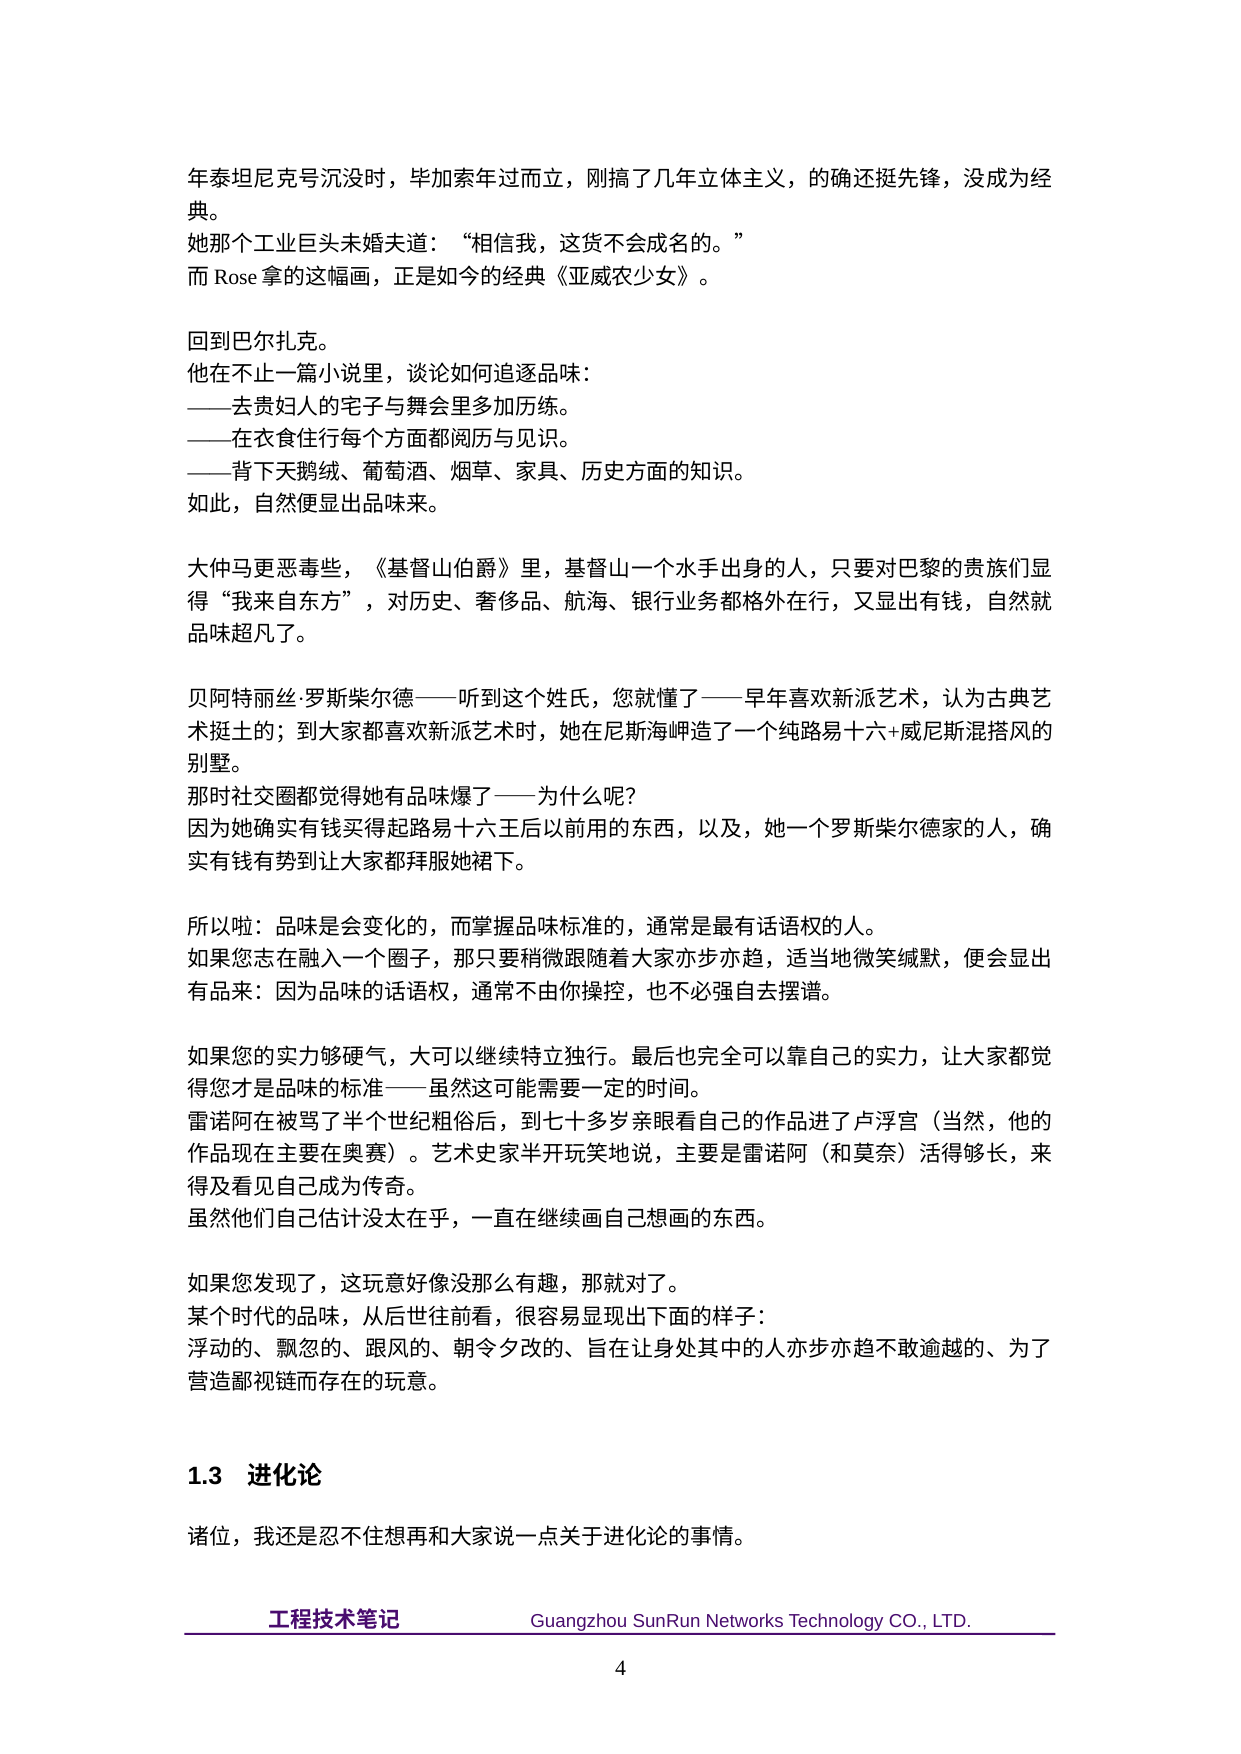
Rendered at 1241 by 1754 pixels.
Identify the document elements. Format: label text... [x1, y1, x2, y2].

text 而Rose拿的这幅画，正是如今的经典《亚威农少女》。 [187, 258, 1053, 291]
text 那时社交圈都觉得她有品味爆了——为什么呢？ [187, 778, 1053, 811]
text 他在不止一篇小说里，谈论如何追逐品味： [187, 356, 1053, 388]
text 如果您志在融入一个圈子，那只要稍微跟随着大家亦步亦趋，适当地微笑缄默，便会显出有品来：因为品味的话语权，通常不由你操控，也不必强自去摆谱。 [187, 941, 1053, 1006]
text 浮动的、飘忽的、跟风的、朝令夕改的、旨在让身处其中的人亦步亦趋不敢逾越的、为了营造鄙视链而存在的玩意。 [187, 1331, 1053, 1396]
text 如果您的实力够硬气，大可以继续特立独行。最后也完全可以靠自己的实力，让大家都觉得您才是品味的标准——虽然这可能需要一定的时间。 [187, 1038, 1053, 1103]
text 大仲马更恶毒些，《基督山伯爵》里，基督山一个水手出身的人，只要对巴黎的贵族们显得“我来自东方”，对历史、奢侈品、航海、银行业务都格外在行，又显出有钱，自然就品味超凡了。 [187, 551, 1053, 648]
text 如此，自然便显出品味来。 [187, 486, 1053, 518]
text 所以啦：品味是会变化的，而掌握品味标准的，通常是最有话语权的人。 [187, 908, 1053, 941]
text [187, 161, 1053, 226]
text 雷诺阿在被骂了半个世纪粗俗后，到七十多岁亲眼看自己的作品进了卢浮宫（当然，他的作品现在主要在奥赛）。艺术史家半开玩笑地说，主要是雷诺阿（和莫奈）活得够长，来得及看见自己成为传奇。 [187, 1103, 1053, 1201]
text ——在衣食住行每个方面都阅历与见识。 [187, 421, 1053, 453]
text 某个时代的品味，从后世往前看，很容易显现出下面的样子： [187, 1298, 1053, 1331]
text 贝阿特丽丝·罗斯柴尔德——听到这个姓氏，您就懂了——早年喜欢新派艺术，认为古典艺术挺土的；到大家都喜欢新派艺术时，她在尼斯海岬造了一个纯路易十六+威尼斯混搭风的别墅。 [187, 681, 1053, 778]
text ——去贵妇人的宅子与舞会里多加历练。 [187, 388, 1053, 421]
text ——背下天鹅绒、葡萄酒、烟草、家具、历史方面的知识。 [187, 453, 1053, 486]
text 如果您发现了，这玩意好像没那么有趣，那就对了。 [187, 1266, 1053, 1298]
text 因为她确实有钱买得起路易十六王后以前用的东西，以及，她一个罗斯柴尔德家的人，确实有钱有势到让大家都拜服她裙下。 [187, 811, 1053, 876]
text 回到巴尔扎克。 [187, 323, 1053, 356]
subtitle 进化论 [187, 1441, 1053, 1506]
text 她那个工业巨头未婚夫道：“相信我，这货不会成名的。” [187, 226, 1053, 258]
text 诸位，我还是忍不住想再和大家说一点关于进化论的事情。 [187, 1518, 1053, 1551]
text 虽然他们自己估计没太在乎，一直在继续画自己想画的东西。 [187, 1201, 1053, 1233]
